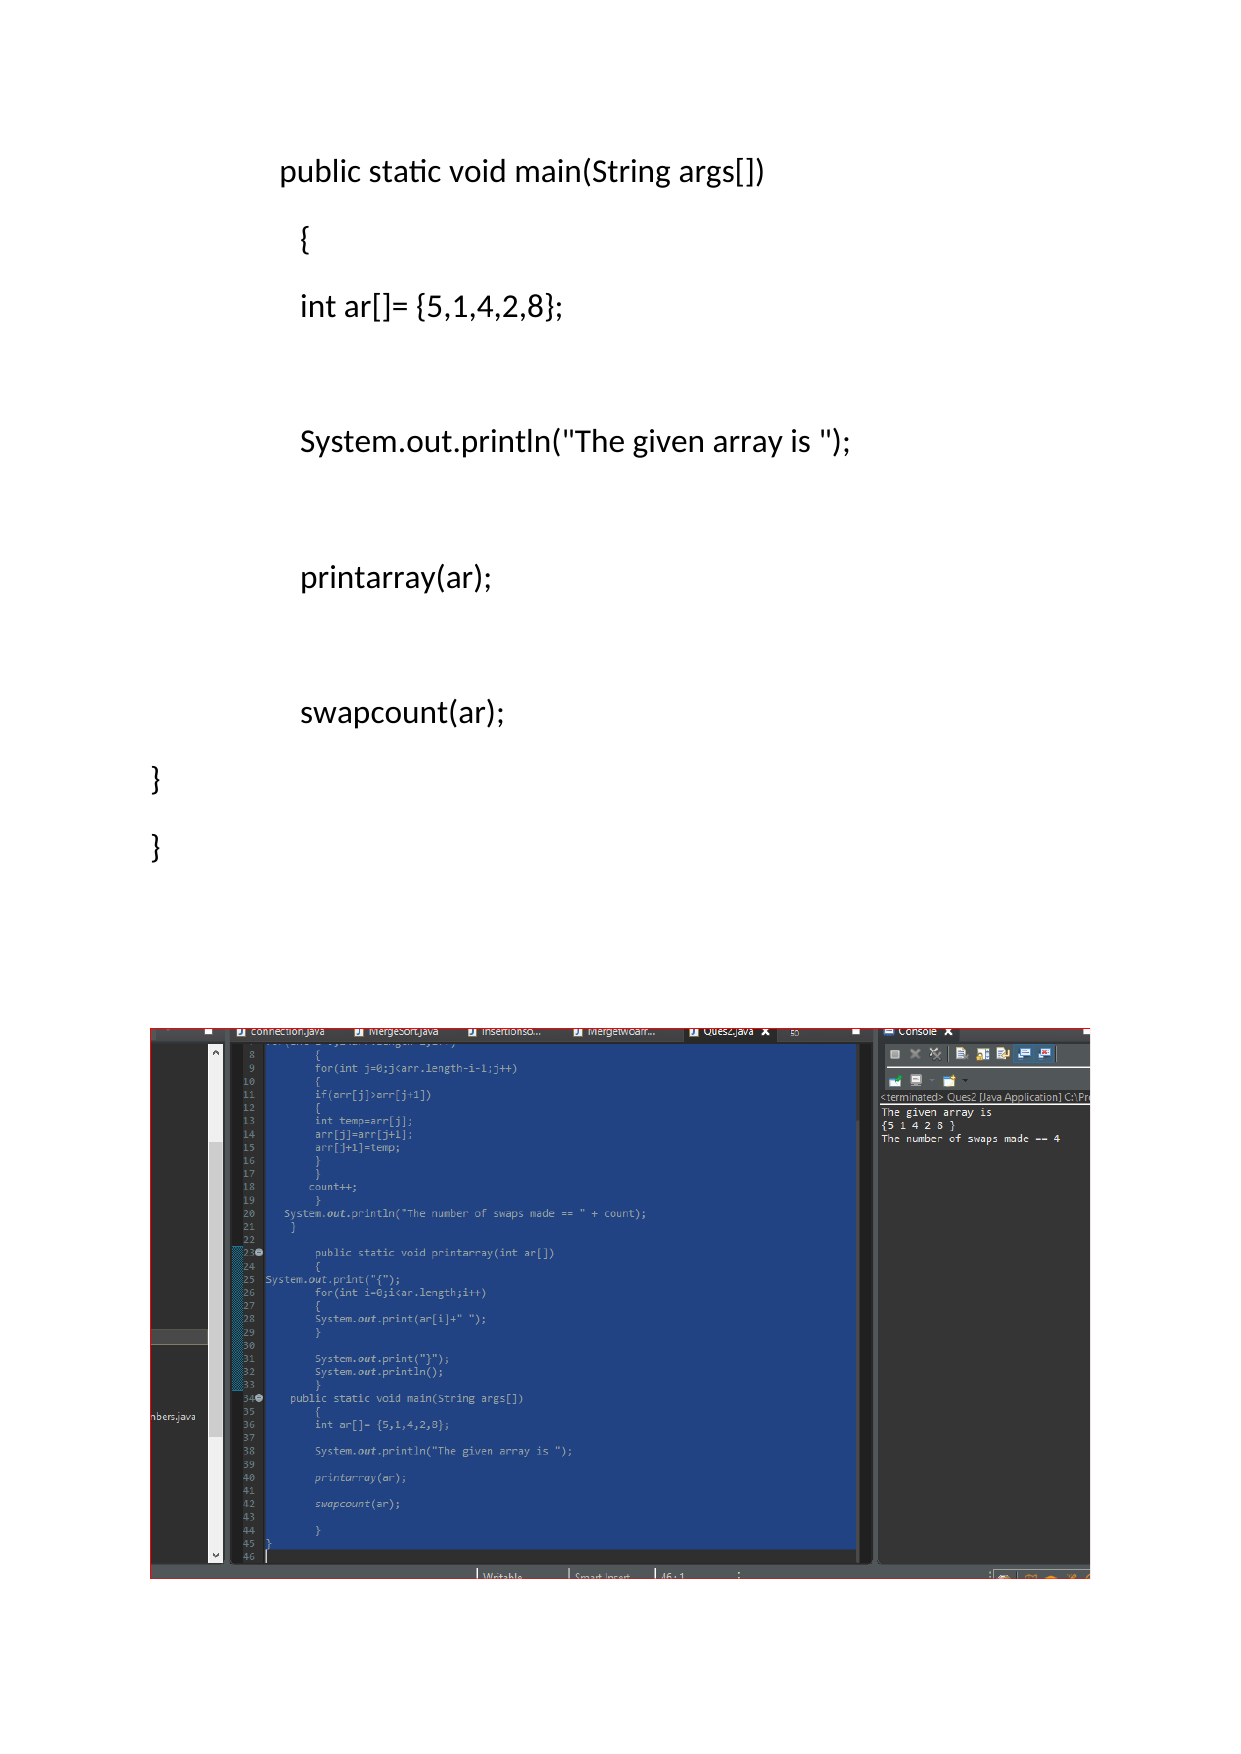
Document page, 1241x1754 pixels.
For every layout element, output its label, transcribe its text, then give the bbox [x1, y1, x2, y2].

text } [150, 758, 1090, 799]
text printarray(ar); [150, 556, 1090, 596]
text System.out.println("The given array is "); [150, 420, 1090, 461]
text public static void main(String args[]) [150, 150, 1090, 191]
text } [150, 826, 1090, 867]
text int ar[]= {5,1,4,2,8}; [150, 285, 1090, 326]
picture [150, 1028, 1091, 1579]
text { [150, 218, 1090, 258]
text swapcount(ar); [150, 691, 1090, 732]
